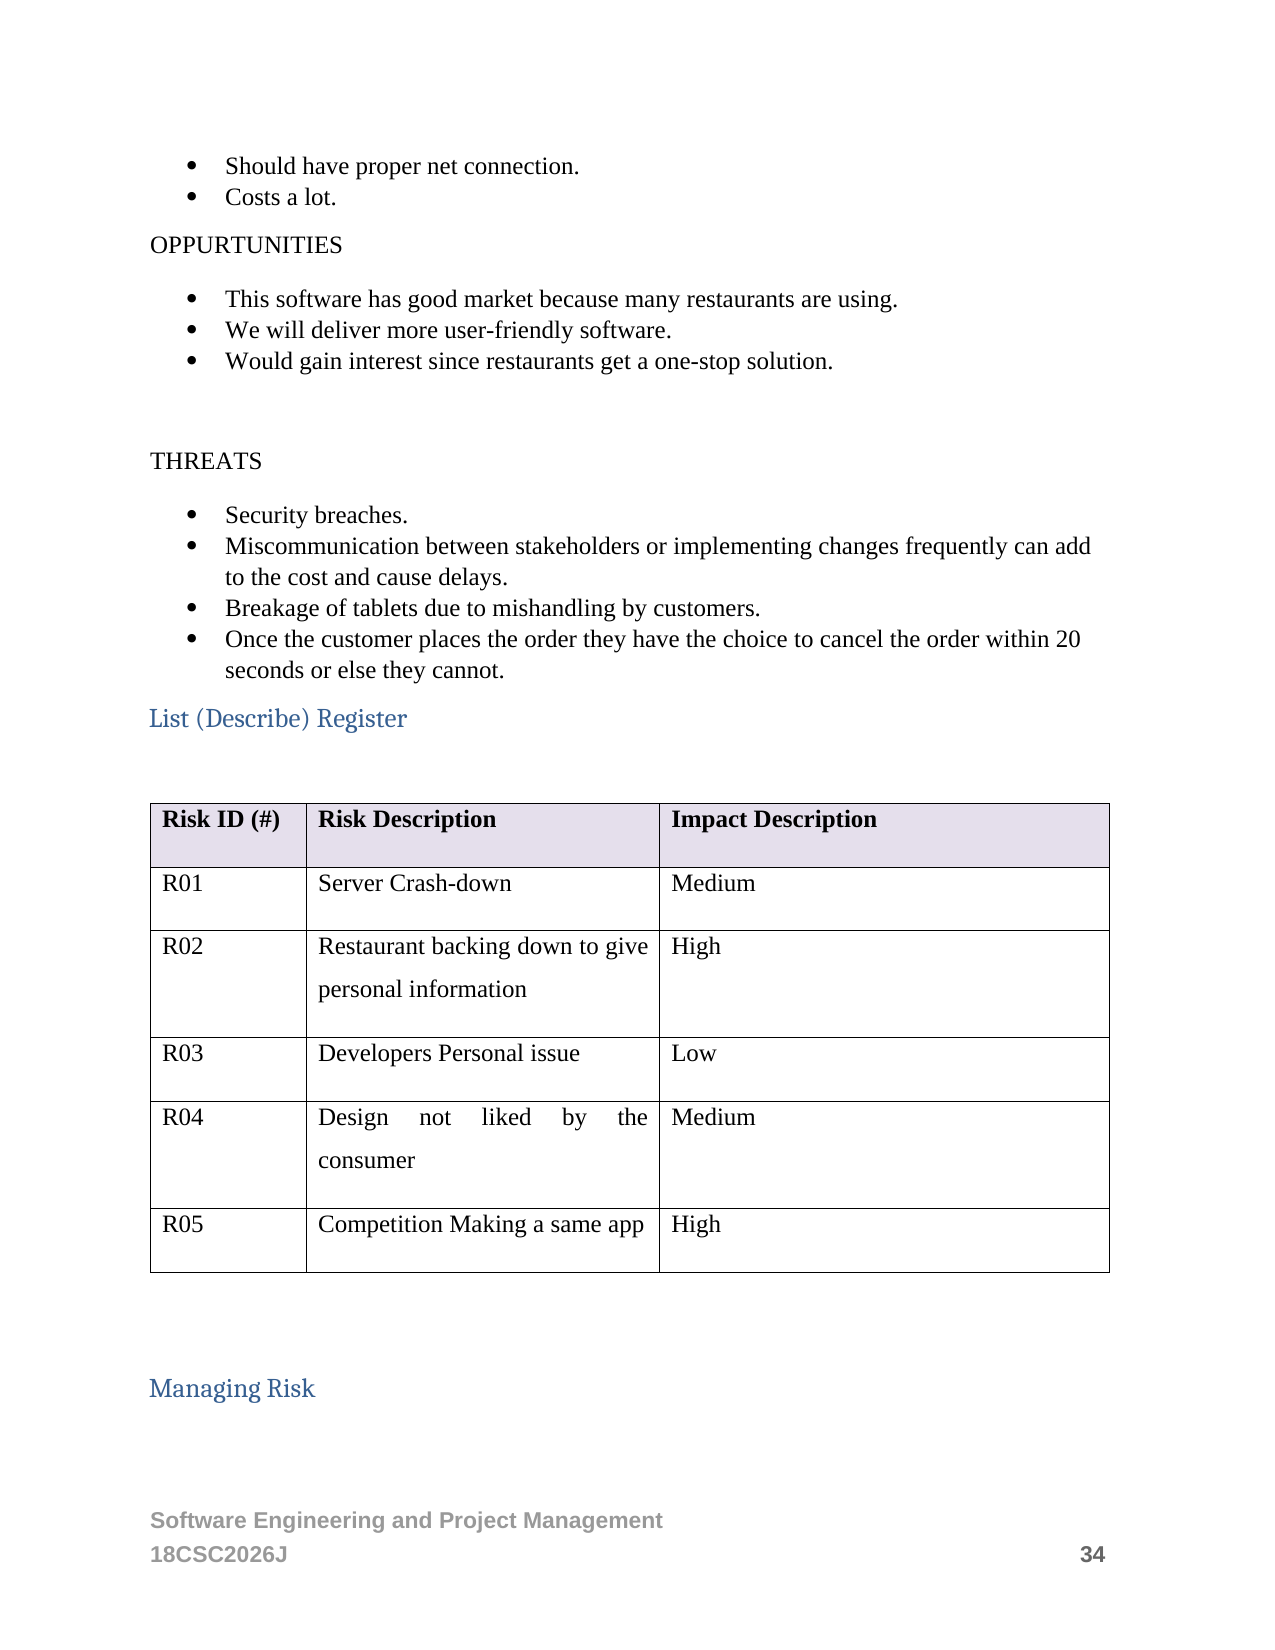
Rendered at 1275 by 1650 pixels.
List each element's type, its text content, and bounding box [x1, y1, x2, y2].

table_cell Restaurant backing down to give personal information [307, 931, 659, 1037]
list Would gain interest since restaurants get a one-stop solution. [187, 346, 1105, 374]
table_cell High [660, 931, 1109, 1037]
table_cell Medium [660, 868, 1109, 930]
list Breakage of tablets due to mishandling by customers. [187, 593, 1105, 622]
table_cell R05 [151, 1209, 306, 1272]
table_cell R01 [151, 868, 306, 930]
table_cell Server Crash-down [307, 868, 659, 930]
list Miscommunication between stakeholders or implementing changes frequently can add to the cost and cause delays. [187, 531, 1105, 591]
table_cell Developers Personal issue [307, 1038, 659, 1101]
table_cell Competition Making a same app [307, 1209, 659, 1272]
list Should have proper net connection. [187, 151, 1105, 180]
list This software has good market because many restaurants are using. [187, 284, 1105, 312]
subtitle Managing Risk [148, 1373, 1105, 1404]
text OPPURTUNITIES [150, 230, 1105, 258]
text THREATS [150, 446, 1105, 475]
table_cell Medium [660, 1102, 1109, 1208]
subtitle List (Describe) Register [148, 703, 1105, 734]
list Once the customer places the order they have the choice to cancel the order within 20 seconds or else they cannot. [187, 624, 1105, 684]
table_cell R02 [151, 931, 306, 1037]
table_header Impact Description [660, 804, 1109, 867]
table_cell Low [660, 1038, 1109, 1101]
list We will deliver more user-friendly software. [187, 315, 1105, 343]
table_cell High [660, 1209, 1109, 1272]
table_cell R04 [151, 1102, 306, 1208]
table_cell Design not liked by the consumer [307, 1102, 659, 1208]
list Security breaches. [187, 500, 1105, 529]
table_cell R03 [151, 1038, 306, 1101]
table_header Risk Description [307, 804, 659, 867]
table_header Risk ID (#) [151, 804, 306, 867]
list Costs a lot. [187, 182, 1105, 211]
